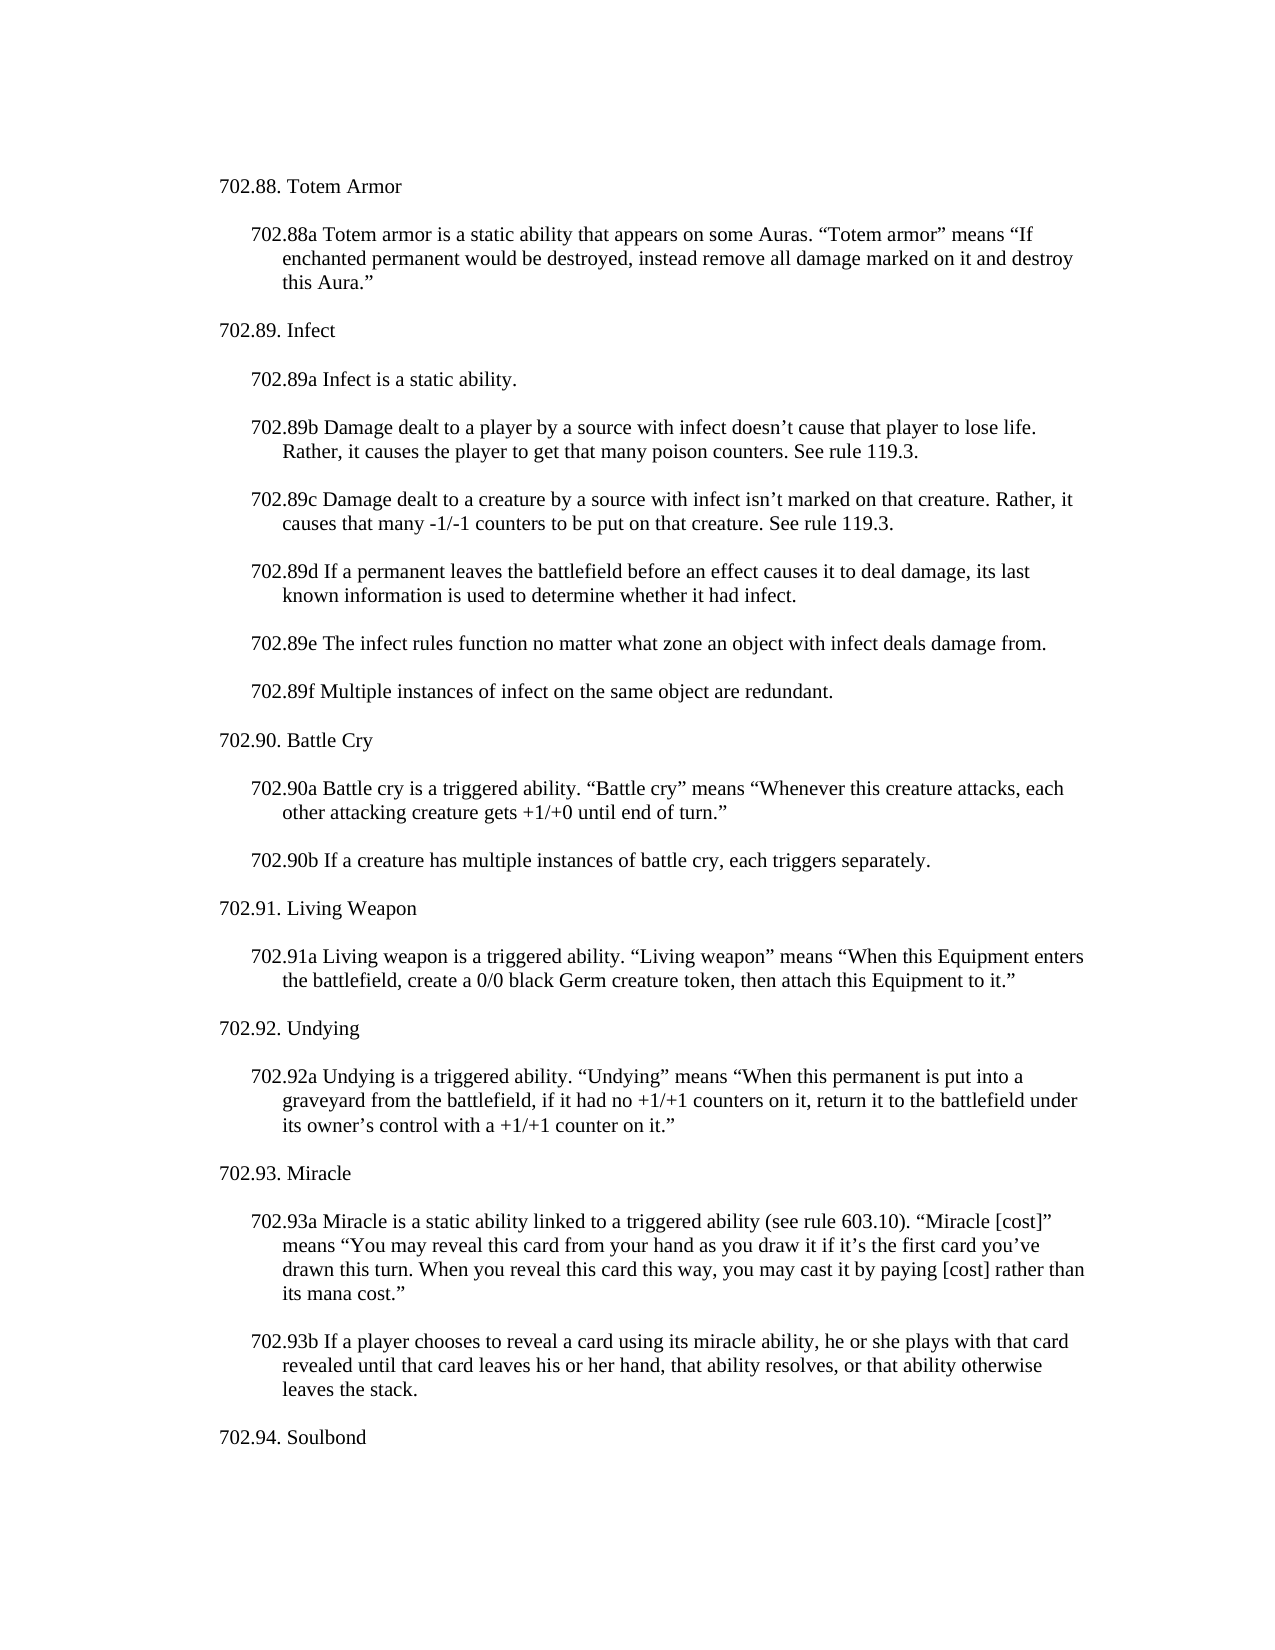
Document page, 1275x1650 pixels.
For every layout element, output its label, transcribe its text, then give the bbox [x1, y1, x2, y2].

text 702.94. Soulbond [219, 1425, 1087, 1449]
text 702.91. Living Weapon [219, 896, 1087, 920]
text 702.89f Multiple instances of infect on the same object are redundant. [251, 679, 1087, 703]
text 702.90a Battle cry is a triggered ability. “Battle cry” means “Whenever this creature attacks, each other attacking creature gets +1/+0 until end of turn.” [251, 776, 1087, 824]
text 702.93. Miracle [219, 1161, 1087, 1185]
text 702.90. Battle Cry [219, 727, 1087, 752]
text 702.89. Infect [219, 318, 1087, 342]
text 702.93b If a player chooses to reveal a card using its miracle ability, he or she plays with that card revealed until that card leaves his or her hand, that ability resolves, or that ability otherwise leaves the stack. [251, 1329, 1087, 1401]
text 702.91a Living weapon is a triggered ability. “Living weapon” means “When this Equipment enters the battlefield, create a 0/0 black Germ creature token, then attach this Equipment to it.” [251, 944, 1087, 992]
text 702.93a Miracle is a static ability linked to a triggered ability (see rule 603.10). “Miracle [cost]” means “You may reveal this card from your hand as you draw it if it’s the first card you’ve drawn this turn. When you reveal this card this way, you may cast it by paying [cost] rather than its mana cost.” [251, 1209, 1087, 1305]
text 702.89b Damage dealt to a player by a source with infect doesn’t cause that player to lose life. Rather, it causes the player to get that many poison counters. See rule 119.3. [251, 415, 1087, 463]
text 702.89a Infect is a static ability. [251, 367, 1087, 391]
text 702.89c Damage dealt to a creature by a source with infect isn’t marked on that creature. Rather, it causes that many -1/-1 counters to be put on that creature. See rule 119.3. [251, 487, 1087, 535]
text 702.89e The infect rules function no matter what zone an object with infect deals damage from. [251, 631, 1087, 655]
text 702.89d If a permanent leaves the battlefield before an effect causes it to deal damage, its last known information is used to determine whether it had infect. [251, 559, 1087, 607]
text 702.88a Totem armor is a static ability that appears on some Auras. “Totem armor” means “If enchanted permanent would be destroyed, instead remove all damage marked on it and destroy this Aura.” [251, 222, 1087, 294]
text 702.92a Undying is a triggered ability. “Undying” means “When this permanent is put into a graveyard from the battlefield, if it had no +1/+1 counters on it, return it to the battlefield under its owner’s control with a +1/+1 counter on it.” [251, 1064, 1087, 1137]
text 702.88. Totem Armor [219, 174, 1087, 198]
text 702.92. Undying [219, 1016, 1087, 1040]
text 702.90b If a creature has multiple instances of battle cry, each triggers separately. [251, 848, 1087, 872]
